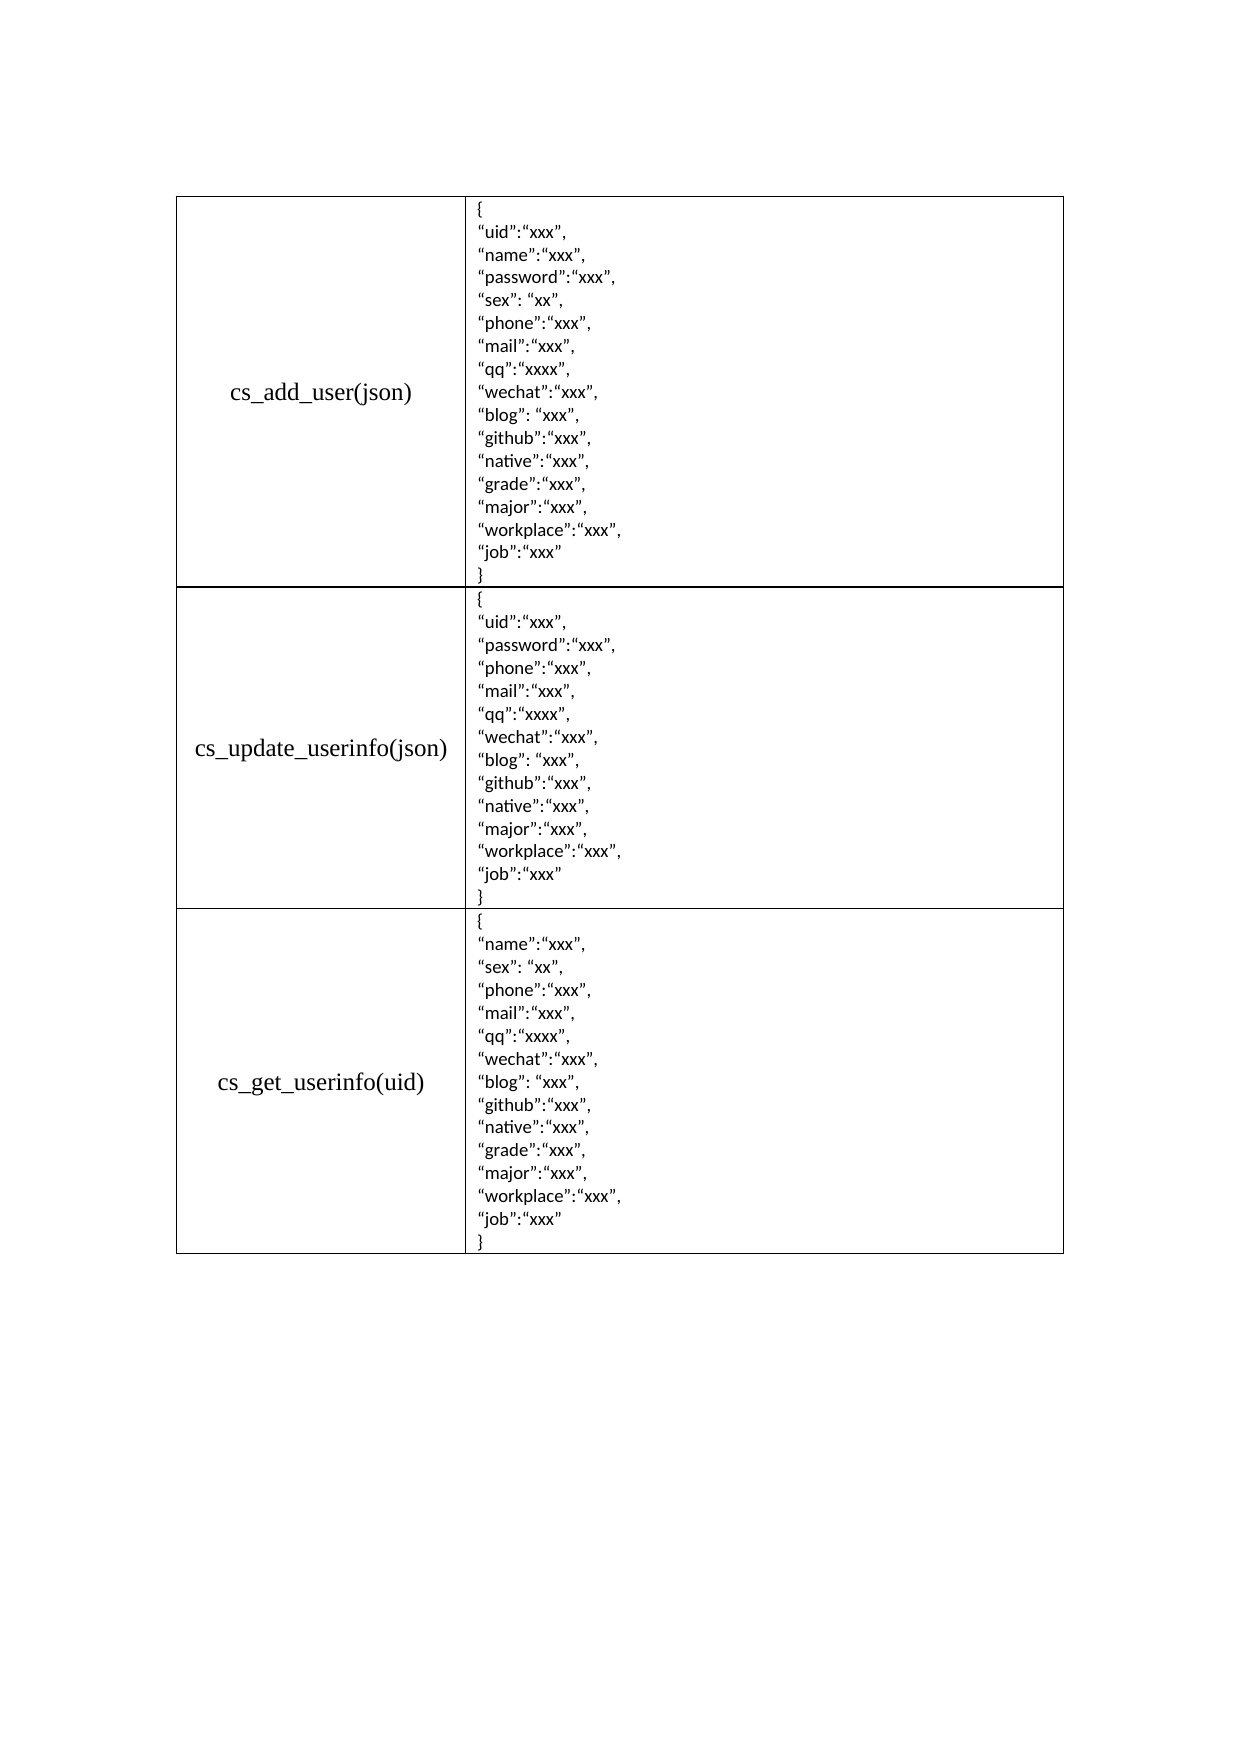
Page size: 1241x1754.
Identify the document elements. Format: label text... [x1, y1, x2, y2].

table_cell { “uid”:“xxx”, “password”:“xxx”, “phone”:“xxx”, “mail”:“xxx”, “qq”:“xxxx”, “wechat”:“xxx”, “blog”: “xxx”, “github”:“xxx”, “native”:“xxx”, “major”:“xxx”, “workplace”:“xxx”, “job”:“xxx” } [466, 588, 1063, 908]
table_cell { “name”:“xxx”, “sex”: “xx”, “phone”:“xxx”, “mail”:“xxx”, “qq”:“xxxx”, “wechat”:“xxx”, “blog”: “xxx”, “github”:“xxx”, “native”:“xxx”, “grade”:“xxx”, “major”:“xxx”, “workplace”:“xxx”, “job”:“xxx” } [466, 909, 1063, 1253]
table_cell cs_get_userinfo(uid) [177, 909, 465, 1253]
table_cell cs_update_userinfo(json) [177, 588, 465, 908]
table_header { “uid”:“xxx”, “name”:“xxx”, “password”:“xxx”, “sex”: “xx”, “phone”:“xxx”, “mail”:“xxx”, “qq”:“xxxx”, “wechat”:“xxx”, “blog”: “xxx”, “github”:“xxx”, “native”:“xxx”, “grade”:“xxx”, “major”:“xxx”, “workplace”:“xxx”, “job”:“xxx” } [466, 197, 1063, 586]
table_header cs_add_user(json) [177, 197, 465, 586]
